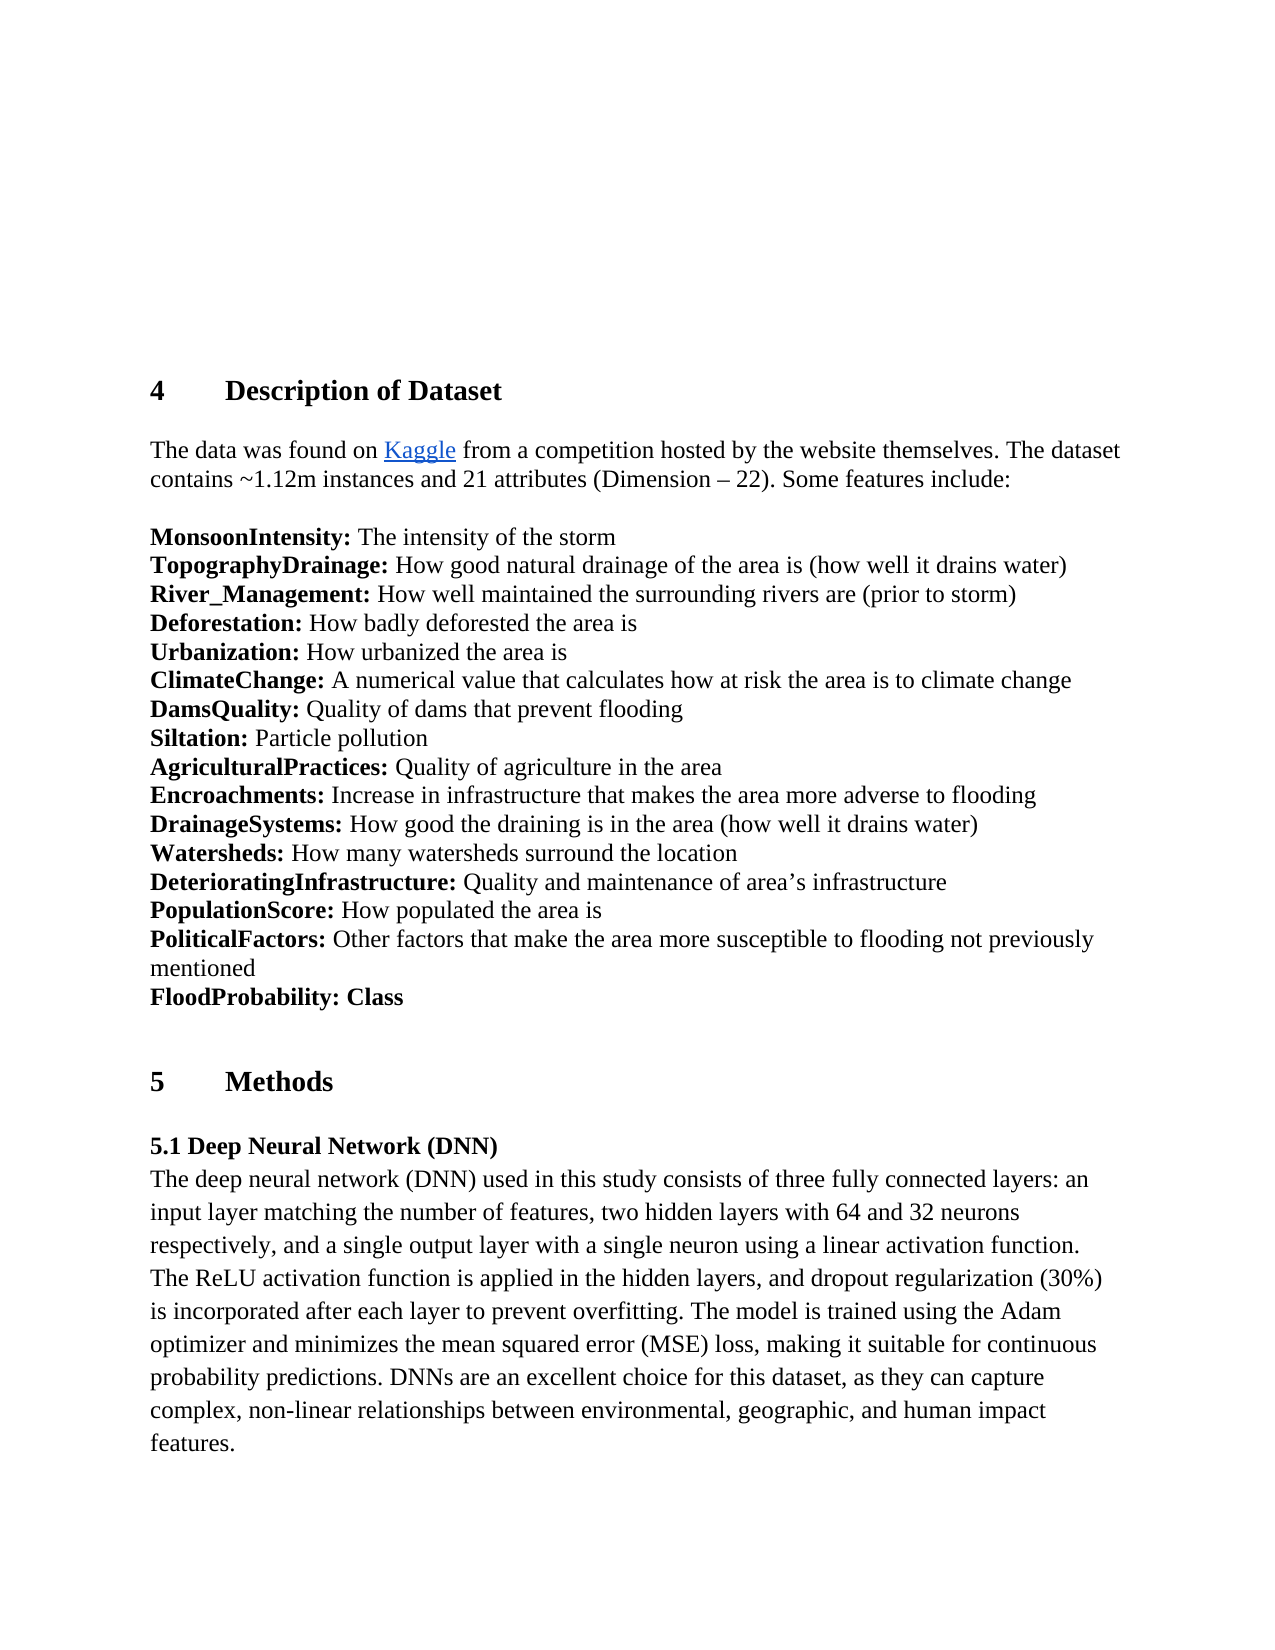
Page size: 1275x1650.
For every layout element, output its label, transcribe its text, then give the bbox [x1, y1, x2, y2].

text 5.1 Deep Neural Network (DNN) [150, 1131, 1125, 1159]
text Urbanization: How urbanized the area is [150, 637, 1125, 665]
text DeterioratingInfrastructure: Quality and maintenance of area’s infrastructure [150, 867, 1125, 895]
text FloodProbability: Class [150, 982, 1125, 1010]
text MonsoonIntensity: The intensity of the storm [150, 522, 1125, 550]
text DamsQuality: Quality of dams that prevent flooding [150, 694, 1125, 723]
text The data was found on Kaggle from a competition hosted by the website themselves. The dataset contains ~1.12m instances and 21 attributes (Dimension – 22). Some features include: [150, 435, 1125, 493]
text Siltation: Particle pollution [150, 723, 1125, 752]
text Watersheds: How many watersheds surround the location [150, 838, 1125, 867]
text TopographyDrainage: How good natural drainage of the area is (how well it drains water) [150, 550, 1125, 579]
text Encroachments: Increase in infrastructure that makes the area more adverse to flooding [150, 780, 1125, 809]
text The deep neural network (DNN) used in this study consists of three fully connected layers: an input layer matching the number of features, two hidden layers with 64 and 32 neurons respectively, and a single output layer with a single neuron using a linear activation function. The ReLU activation function is applied in the hidden layers, and dropout regularization (30%) is incorporated after each layer to prevent overfitting. The model is trained using the Adam optimizer and minimizes the mean squared error (MSE) loss, making it suitable for continuous probability predictions. DNNs are an excellent choice for this dataset, as they can capture complex, non-linear relationships between environmental, geographic, and human impact features. [150, 1164, 1125, 1457]
text River_Management: How well maintained the surrounding rivers are (prior to storm) [150, 579, 1125, 608]
text ClimateChange: A numerical value that calculates how at risk the area is to climate change [150, 665, 1125, 694]
text AgriculturalPractices: Quality of agriculture in the area [150, 752, 1125, 780]
text PopulationScore: How populated the area is [150, 895, 1125, 924]
subtitle 4 Description of Dataset [150, 373, 1125, 407]
text Deforestation: How badly deforested the area is [150, 608, 1125, 637]
text DrainageSystems: How good the draining is in the area (how well it drains water) [150, 809, 1125, 838]
subtitle 5 Methods [150, 1064, 1125, 1098]
text PoliticalFactors: Other factors that make the area more susceptible to flooding not previously mentioned [150, 924, 1125, 982]
